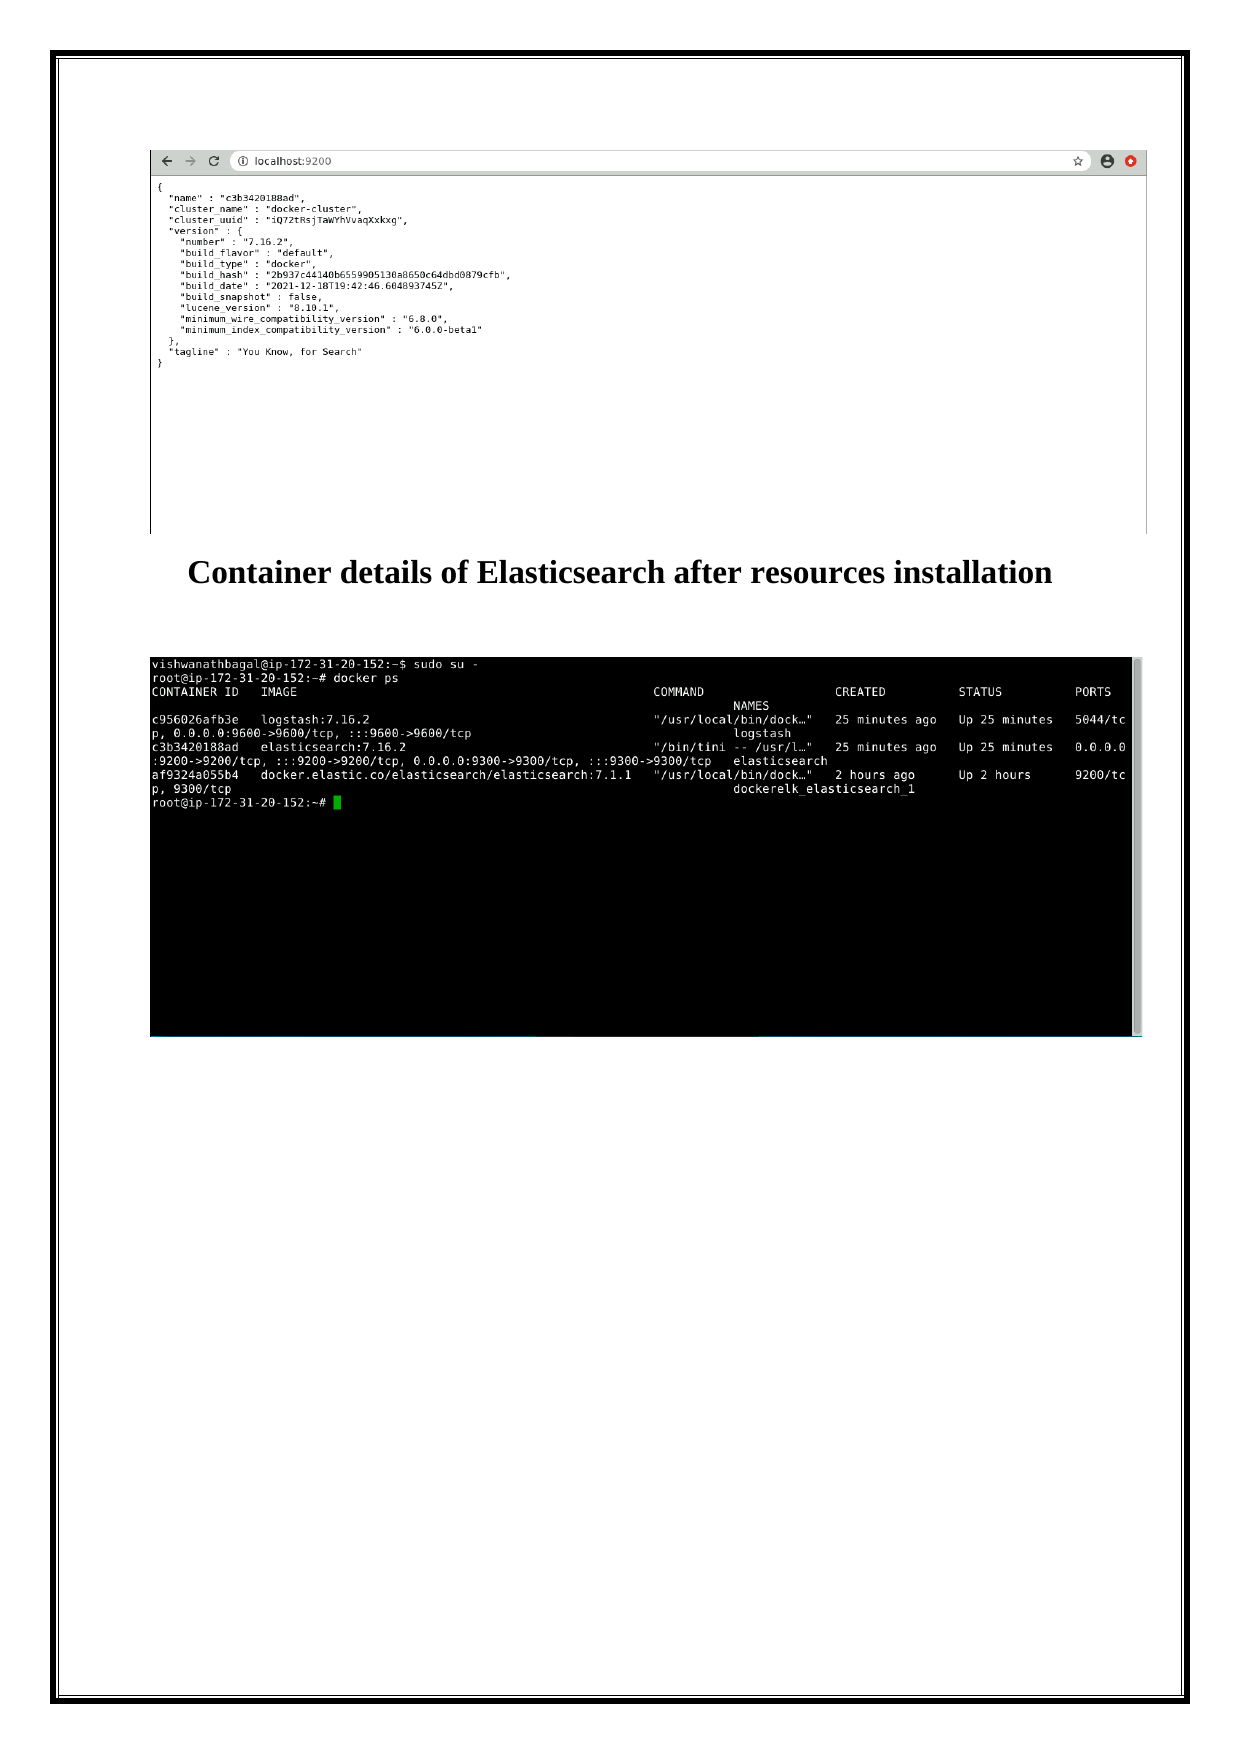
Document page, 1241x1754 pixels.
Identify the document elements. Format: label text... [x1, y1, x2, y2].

picture [150, 150, 1147, 534]
text Container details of Elasticsearch after resources installation [150, 553, 1090, 591]
picture [150, 657, 1143, 1037]
